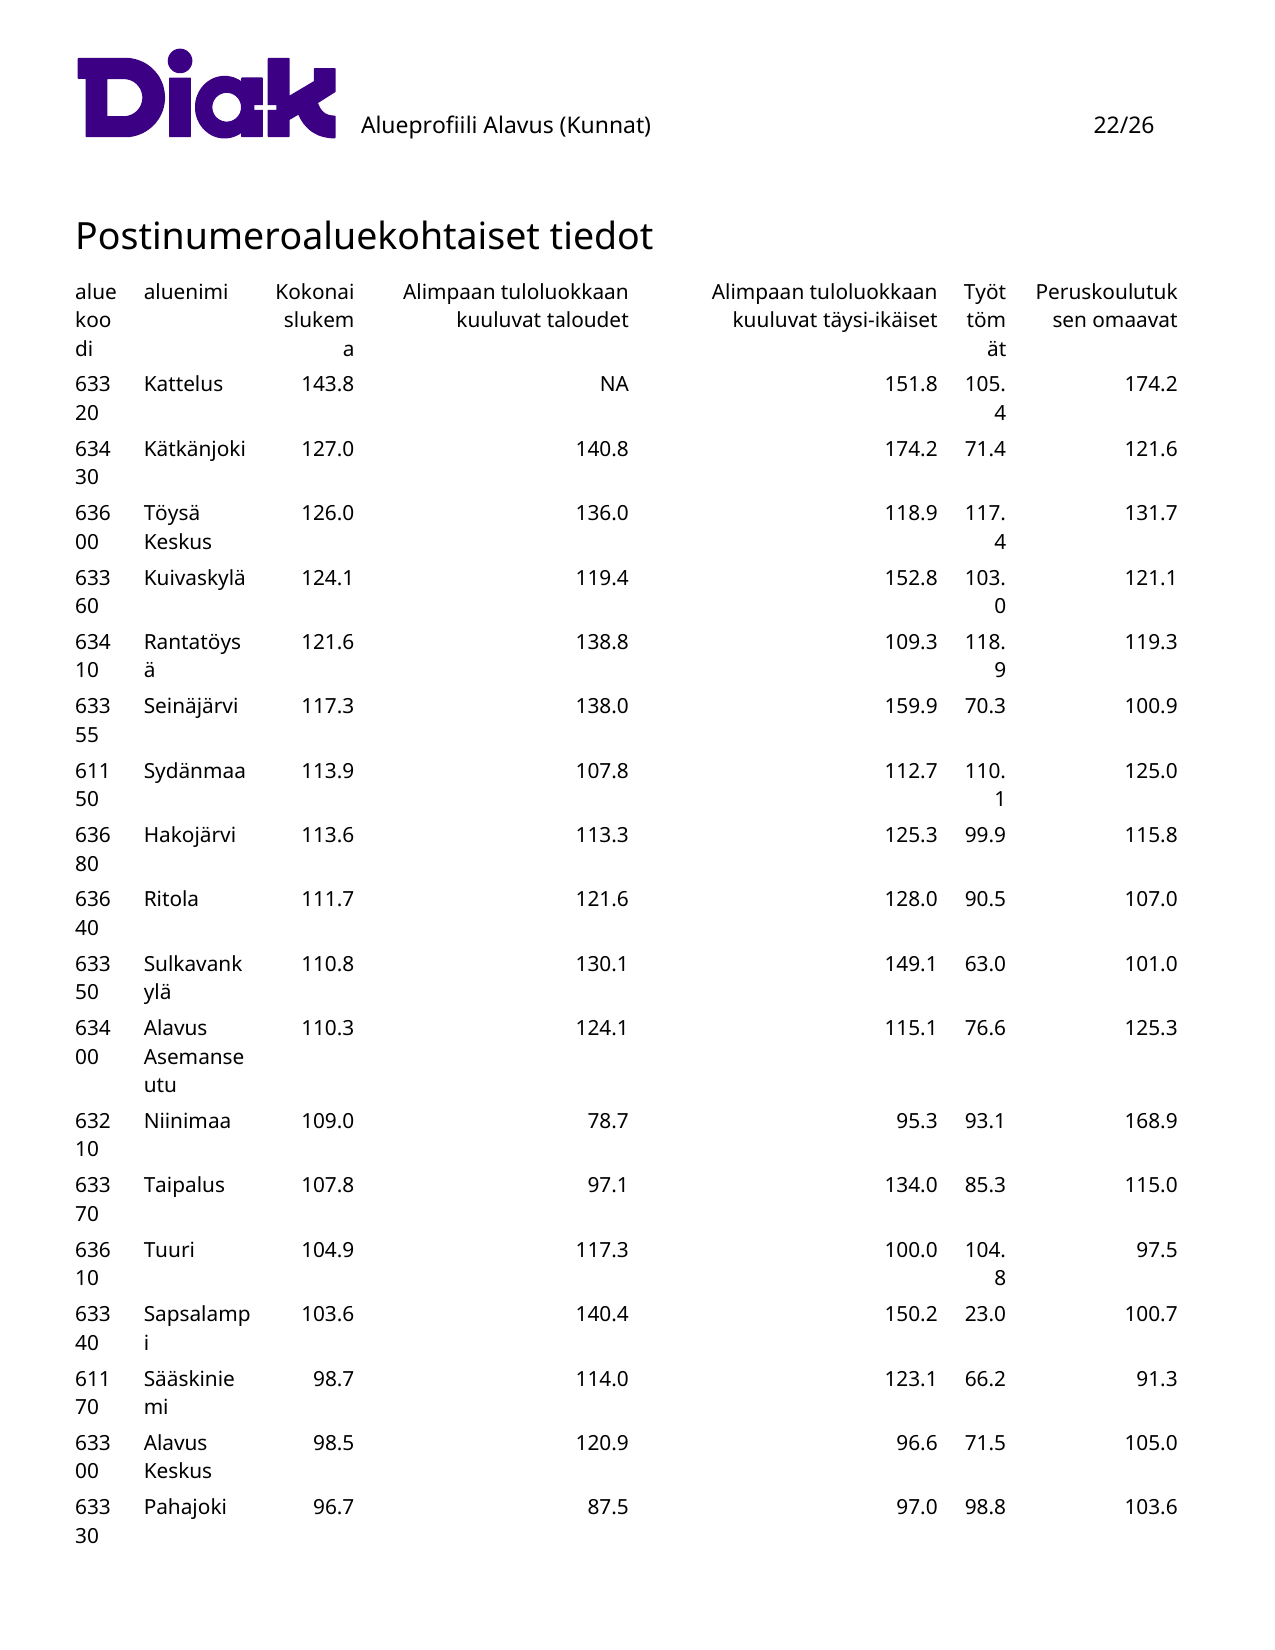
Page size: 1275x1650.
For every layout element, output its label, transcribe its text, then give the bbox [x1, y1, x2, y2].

table_header Alimpaan tuloluokkaan kuuluvat täysi-ikäiset [640, 273, 949, 366]
table_cell 117.3 [365, 1231, 640, 1296]
table_cell 63210 [64, 1103, 132, 1167]
table_cell 71.5 [949, 1424, 1017, 1489]
table_cell 98.8 [949, 1489, 1017, 1553]
table_cell 104.9 [263, 1231, 365, 1296]
table_cell 134.0 [640, 1167, 949, 1231]
table_cell 70.3 [949, 688, 1017, 752]
table_cell 103.0 [949, 559, 1017, 623]
table_cell 127.0 [263, 430, 365, 494]
table_cell Sapsalampi [132, 1296, 262, 1360]
table_cell 63430 [64, 430, 132, 494]
table_cell 112.7 [640, 752, 949, 816]
table_header Kokonaislukema [263, 273, 365, 366]
table_cell Taipalus [132, 1167, 262, 1231]
table_cell 63400 [64, 1010, 132, 1102]
subtitle Postinumeroaluekohtaiset tiedot [75, 209, 1200, 261]
table_cell 128.0 [640, 881, 949, 945]
table_cell Rantatöysä [132, 623, 262, 688]
table_cell 78.7 [365, 1103, 640, 1167]
table_cell Sydänmaa [132, 752, 262, 816]
table_cell 107.8 [263, 1167, 365, 1231]
table_cell 115.1 [640, 1010, 949, 1102]
table_cell 121.6 [263, 623, 365, 688]
table_cell 115.0 [1017, 1167, 1189, 1231]
table_cell 109.0 [263, 1103, 365, 1167]
table_cell 109.3 [640, 623, 949, 688]
table_cell 125.3 [640, 816, 949, 881]
table_cell 97.0 [640, 1489, 949, 1553]
table_cell 125.3 [1017, 1010, 1189, 1102]
table_cell Ritola [132, 881, 262, 945]
table_cell 95.3 [640, 1103, 949, 1167]
table_cell 111.7 [263, 881, 365, 945]
table_cell 150.2 [640, 1296, 949, 1360]
table_cell 63340 [64, 1296, 132, 1360]
table_cell 90.5 [949, 881, 1017, 945]
table_cell Hakojärvi [132, 816, 262, 881]
table_cell 124.1 [263, 559, 365, 623]
table_cell 63410 [64, 623, 132, 688]
table_cell 23.0 [949, 1296, 1017, 1360]
table_cell 174.2 [640, 430, 949, 494]
table_cell Töysä Keskus [132, 495, 262, 559]
table_cell 118.9 [949, 623, 1017, 688]
table_cell 151.8 [640, 366, 949, 430]
table_cell 124.1 [365, 1010, 640, 1102]
table_cell 123.1 [640, 1360, 949, 1424]
table_cell 159.9 [640, 688, 949, 752]
table_cell 104.8 [949, 1231, 1017, 1296]
table_cell 140.4 [365, 1296, 640, 1360]
table_header aluekoodi [64, 273, 132, 366]
table_cell 96.7 [263, 1489, 365, 1553]
table_header Alimpaan tuloluokkaan kuuluvat taloudet [365, 273, 640, 366]
table_cell 101.0 [1017, 945, 1189, 1009]
table_cell 121.1 [1017, 559, 1189, 623]
table_cell 117.3 [263, 688, 365, 752]
table_cell 103.6 [1017, 1489, 1189, 1553]
table_cell 63610 [64, 1231, 132, 1296]
table_cell 63640 [64, 881, 132, 945]
table_cell 152.8 [640, 559, 949, 623]
table_cell 113.9 [263, 752, 365, 816]
table_cell 100.7 [1017, 1296, 1189, 1360]
table_cell 119.4 [365, 559, 640, 623]
table_cell 63370 [64, 1167, 132, 1231]
table_cell 85.3 [949, 1167, 1017, 1231]
table_cell 168.9 [1017, 1103, 1189, 1167]
table_cell 114.0 [365, 1360, 640, 1424]
table_cell 87.5 [365, 1489, 640, 1553]
table_cell 100.0 [640, 1231, 949, 1296]
table_cell Pahajoki [132, 1489, 262, 1553]
table_cell Niinimaa [132, 1103, 262, 1167]
table_cell 125.0 [1017, 752, 1189, 816]
table_cell 120.9 [365, 1424, 640, 1489]
table_cell Alavus Keskus [132, 1424, 262, 1489]
table_cell 121.6 [365, 881, 640, 945]
table_cell 113.3 [365, 816, 640, 881]
table_cell Sulkavankylä [132, 945, 262, 1009]
table_cell 63355 [64, 688, 132, 752]
table_cell Kattelus [132, 366, 262, 430]
table_cell 119.3 [1017, 623, 1189, 688]
table_cell NA [365, 366, 640, 430]
table_cell 138.8 [365, 623, 640, 688]
table_cell 66.2 [949, 1360, 1017, 1424]
table_cell 63360 [64, 559, 132, 623]
table_cell 71.4 [949, 430, 1017, 494]
table_cell 63320 [64, 366, 132, 430]
table_cell 136.0 [365, 495, 640, 559]
table_cell 98.5 [263, 1424, 365, 1489]
table_cell 105.0 [1017, 1424, 1189, 1489]
table_cell 113.6 [263, 816, 365, 881]
table_cell 93.1 [949, 1103, 1017, 1167]
table_cell 100.9 [1017, 688, 1189, 752]
table_cell Alavus Asemanseutu [132, 1010, 262, 1102]
table_cell 63300 [64, 1424, 132, 1489]
table_cell 107.8 [365, 752, 640, 816]
table_cell 63.0 [949, 945, 1017, 1009]
table_cell 110.1 [949, 752, 1017, 816]
table_cell 103.6 [263, 1296, 365, 1360]
table_cell Tuuri [132, 1231, 262, 1296]
table_cell 138.0 [365, 688, 640, 752]
table_cell 107.0 [1017, 881, 1189, 945]
table_cell 140.8 [365, 430, 640, 494]
table_cell 76.6 [949, 1010, 1017, 1102]
table_cell 99.9 [949, 816, 1017, 881]
table_cell 115.8 [1017, 816, 1189, 881]
table_cell 91.3 [1017, 1360, 1189, 1424]
table_cell 63350 [64, 945, 132, 1009]
table_cell 63680 [64, 816, 132, 881]
table_header Työttömät [949, 273, 1017, 366]
table_cell 118.9 [640, 495, 949, 559]
table_cell Seinäjärvi [132, 688, 262, 752]
table_cell 96.6 [640, 1424, 949, 1489]
table_cell Kätkänjoki [132, 430, 262, 494]
table_cell Sääskiniemi [132, 1360, 262, 1424]
table_cell 105.4 [949, 366, 1017, 430]
table_cell 98.7 [263, 1360, 365, 1424]
table_cell 130.1 [365, 945, 640, 1009]
table_header Peruskoulutuksen omaavat [1017, 273, 1189, 366]
table_cell 131.7 [1017, 495, 1189, 559]
table_cell 63600 [64, 495, 132, 559]
table_cell 117.4 [949, 495, 1017, 559]
table_cell 97.5 [1017, 1231, 1189, 1296]
table_cell 97.1 [365, 1167, 640, 1231]
table_cell 121.6 [1017, 430, 1189, 494]
table_header aluenimi [132, 273, 262, 366]
table_cell 61150 [64, 752, 132, 816]
table_cell 110.8 [263, 945, 365, 1009]
table_cell 110.3 [263, 1010, 365, 1102]
table_cell 126.0 [263, 495, 365, 559]
table_cell 63330 [64, 1489, 132, 1553]
table_cell 143.8 [263, 366, 365, 430]
table_cell Kuivaskylä [132, 559, 262, 623]
table_cell 174.2 [1017, 366, 1189, 430]
table_cell 61170 [64, 1360, 132, 1424]
table_cell 149.1 [640, 945, 949, 1009]
